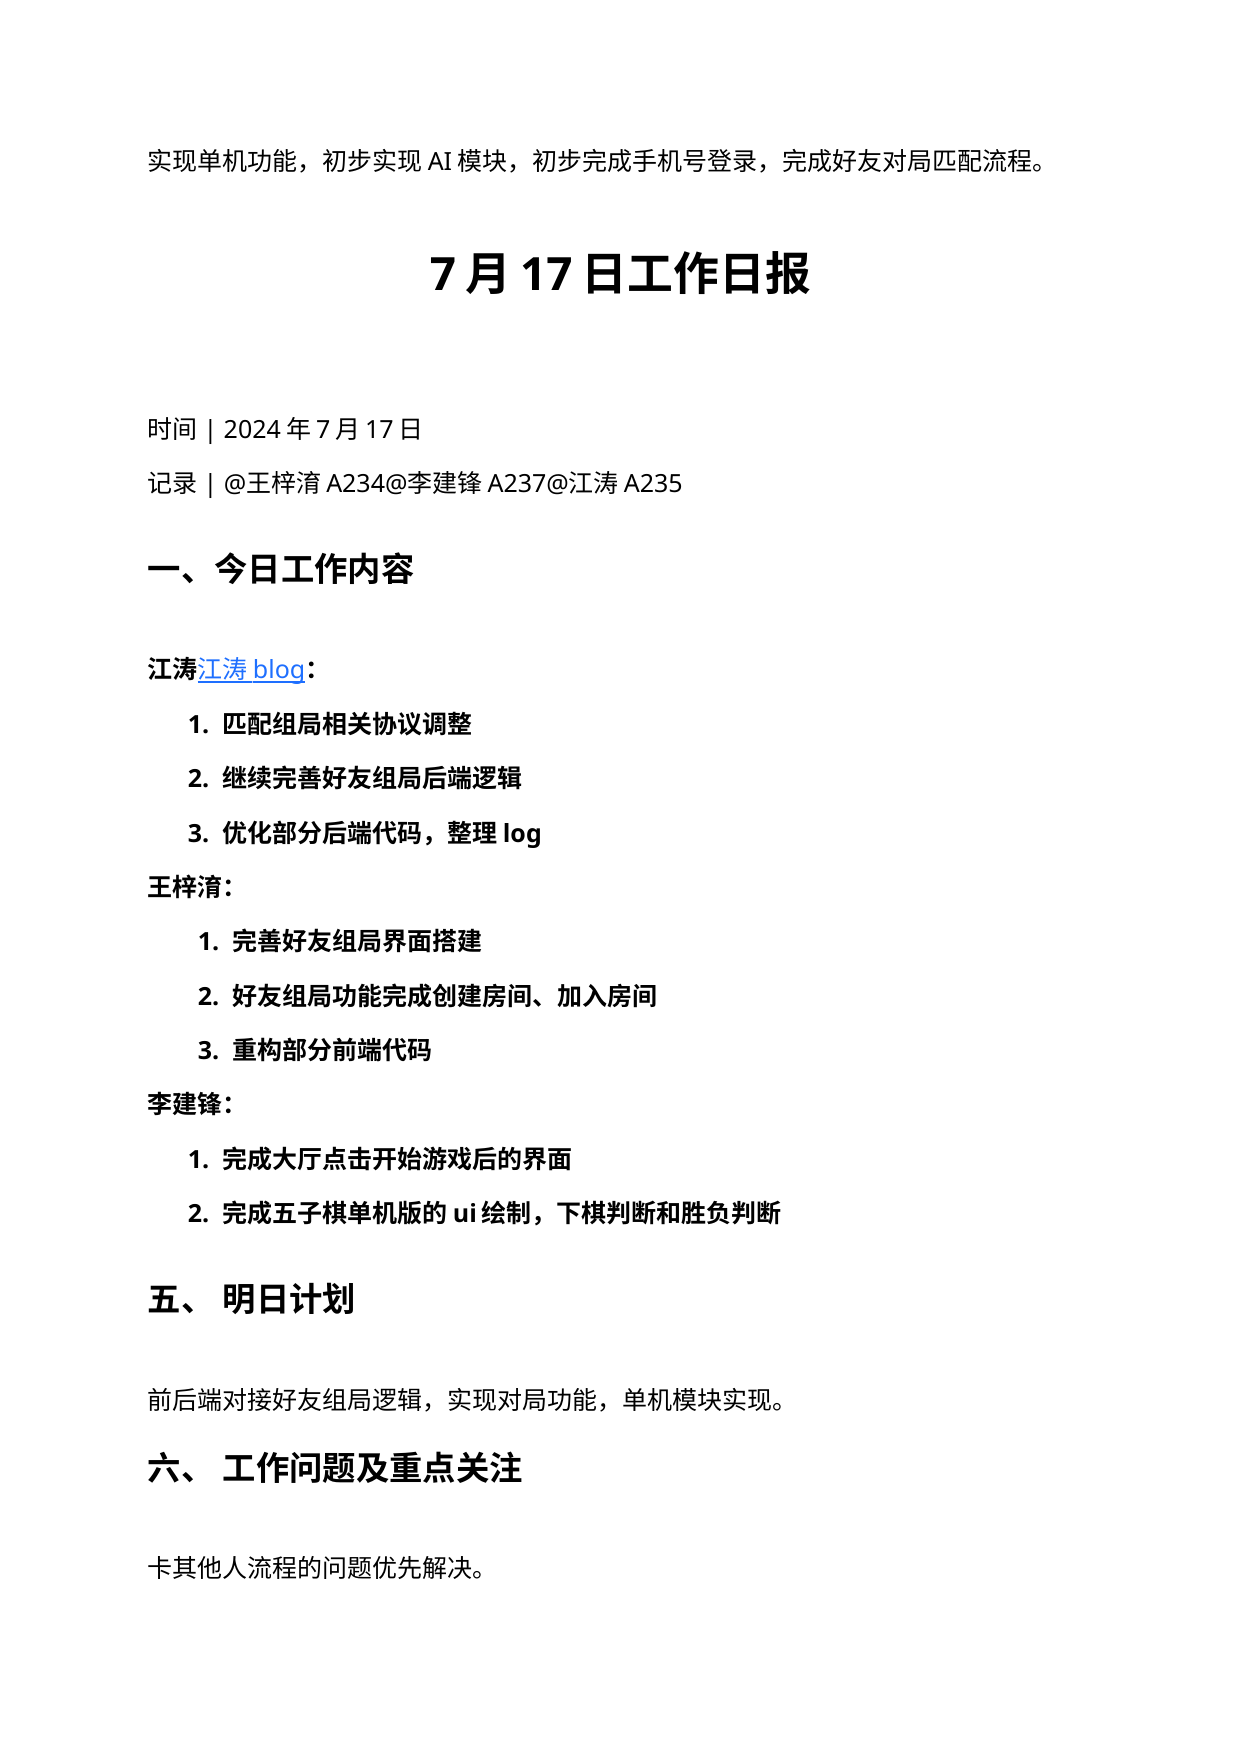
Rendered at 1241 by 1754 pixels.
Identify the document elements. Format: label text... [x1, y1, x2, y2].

list 匹配组局相关协议调整 [188, 704, 1093, 741]
list 江涛江涛blog： [148, 650, 1093, 686]
list 卡其他人流程的问题优先解决。 [148, 1548, 1093, 1584]
subtitle 明日计划 [148, 1273, 1093, 1321]
list 记录 | @王梓淯A234@李建锋A237@江涛A235 [148, 464, 1093, 500]
list 王梓淯： [148, 867, 1093, 904]
list 前后端对接好友组局逻辑，实现对局功能，单机模块实现。 [148, 1380, 1093, 1416]
list 重构部分前端代码 [198, 1031, 1093, 1067]
list 好友组局功能完成创建房间、加入房间 [198, 976, 1093, 1012]
list 实现单机功能，初步实现AI模块，初步完成手机号登录，完成好友对局匹配流程。 [148, 142, 1093, 178]
list 完成大厅点击开始游戏后的界面 [188, 1139, 1093, 1176]
subtitle 工作问题及重点关注 [148, 1441, 1093, 1489]
list 优化部分后端代码，整理log [188, 813, 1093, 849]
list 完善好友组局界面搭建 [198, 922, 1093, 958]
subtitle 一、今日工作内容 [148, 543, 1093, 591]
subtitle 7月17日工作日报 [148, 237, 1093, 304]
list 李建锋： [148, 1085, 1093, 1121]
list 继续完善好友组局后端逻辑 [188, 759, 1093, 795]
list 时间 | 2024年7月17日 [148, 409, 1093, 446]
list 完成五子棋单机版的ui绘制，下棋判断和胜负判断 [188, 1194, 1093, 1230]
